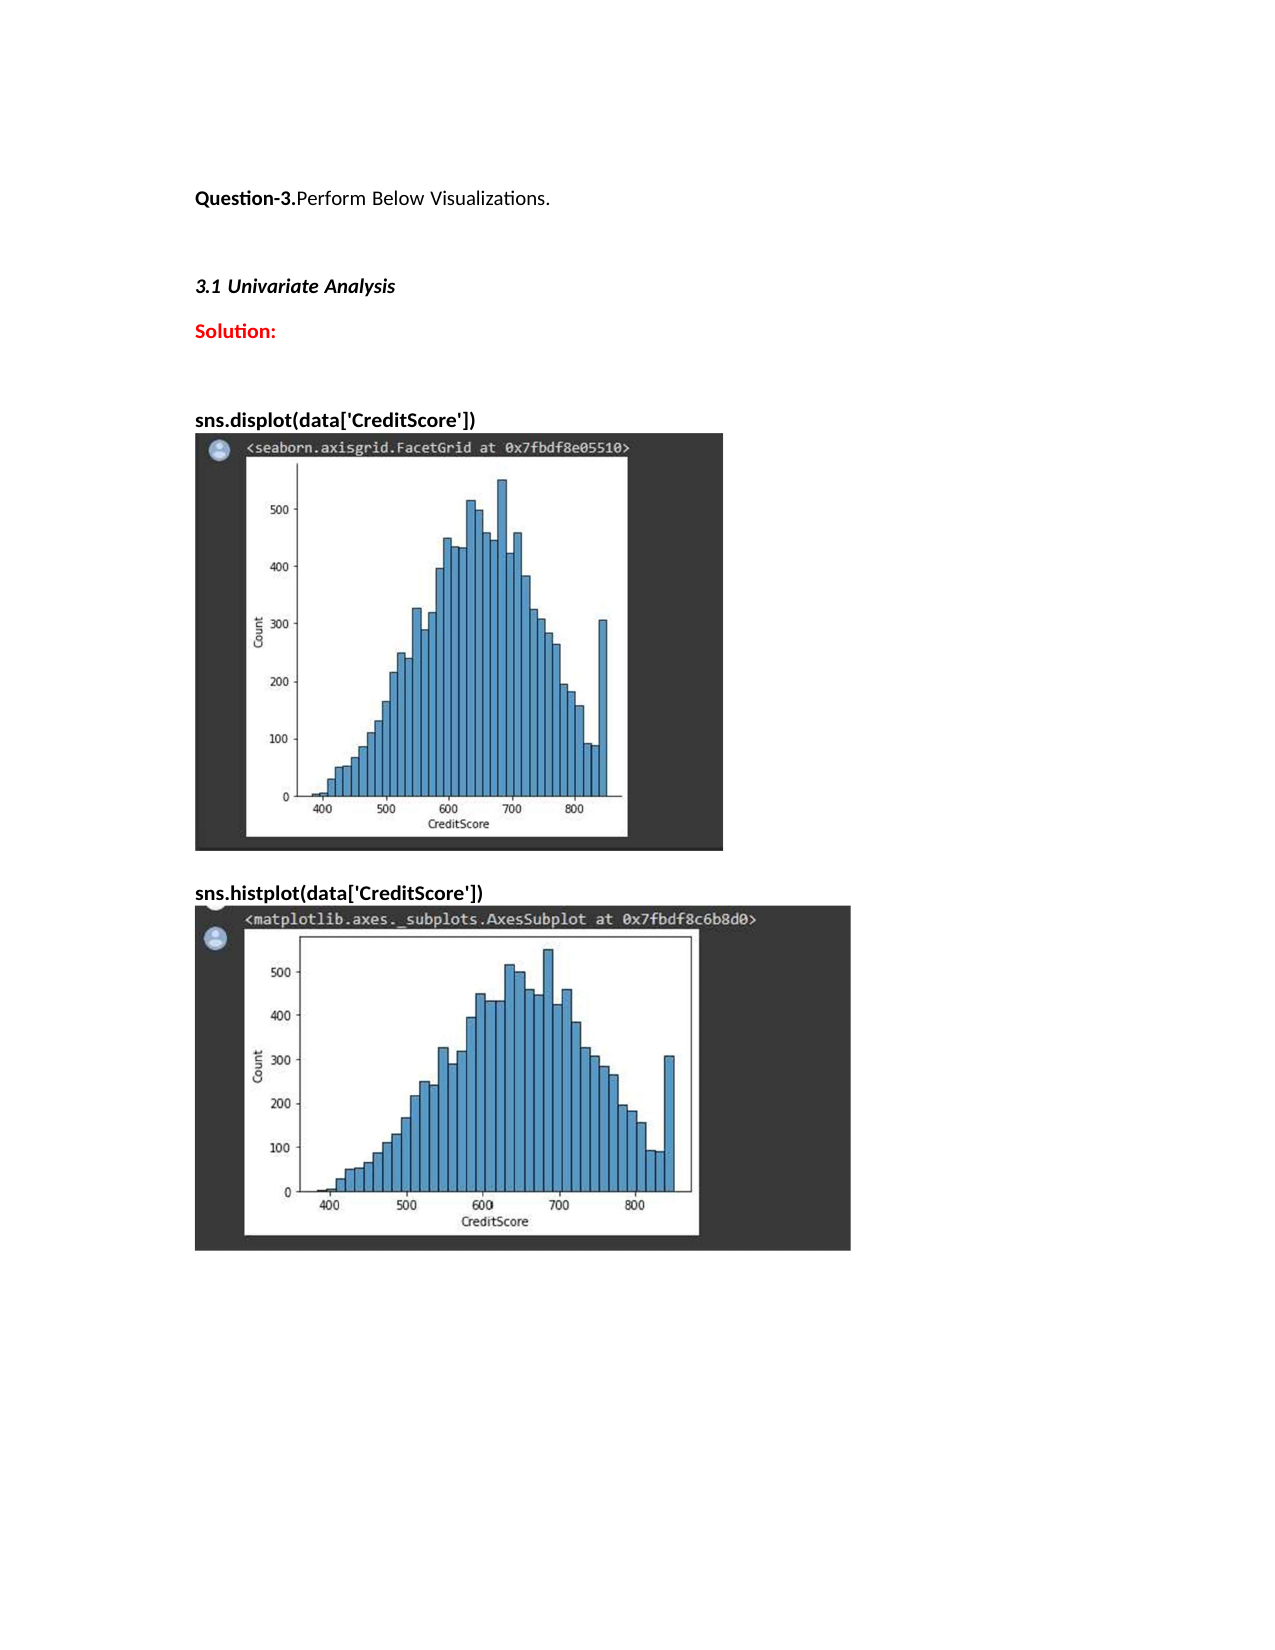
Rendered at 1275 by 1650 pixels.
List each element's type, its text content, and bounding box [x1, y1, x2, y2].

text sns.histplot(data['CreditScore']) [195, 880, 1173, 906]
text Question-3.Perform Below Visualizations. [195, 185, 1173, 211]
list Univariate Analysis [195, 274, 1173, 299]
text Solution: [195, 318, 1173, 343]
text sns.displot(data['CreditScore']) [195, 408, 1173, 433]
picture [194, 433, 724, 851]
picture [194, 905, 851, 1251]
